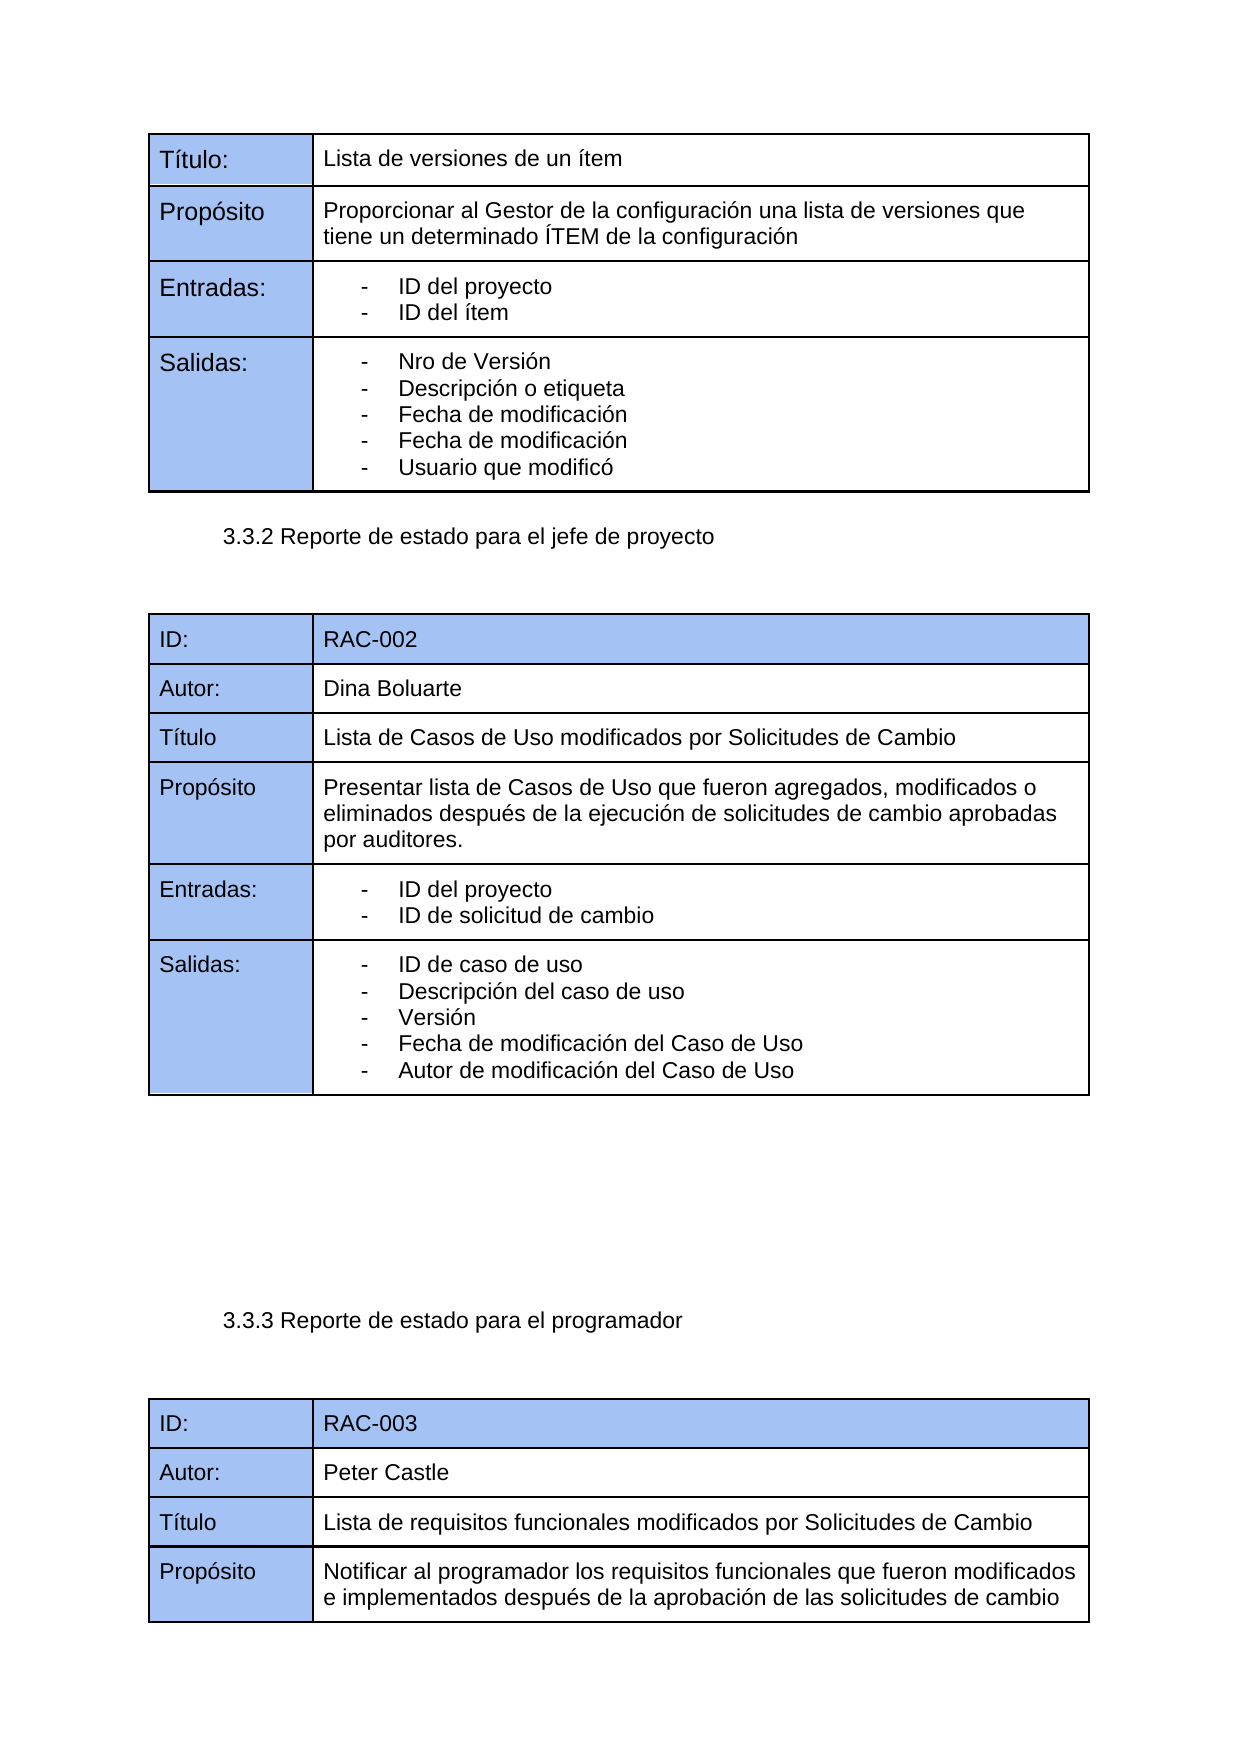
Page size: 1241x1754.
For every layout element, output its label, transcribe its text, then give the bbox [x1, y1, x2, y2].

table_cell Entradas: [150, 865, 312, 939]
table_header RAC-003 [314, 1400, 1088, 1447]
table_cell Nro de Versión Descripción o etiqueta Fecha de modificación Fecha de modificación Usuario que modificó [314, 338, 1088, 490]
table_cell Autor: [150, 665, 312, 712]
table_header ID: [150, 615, 312, 663]
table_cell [314, 1548, 1088, 1621]
table_cell Título: [150, 135, 312, 184]
table_cell Título [150, 714, 312, 761]
table_cell Propósito [150, 187, 312, 260]
table_cell ID del proyecto ID de solicitud de cambio [314, 865, 1088, 939]
table_cell Título [150, 1498, 312, 1545]
table_cell Proporcionar al Gestor de la configuración una lista de versiones que tiene un determinado ÍTEM de la configuración [314, 187, 1088, 260]
table_cell Presentar lista de Casos de Uso que fueron agregados, modificados o eliminados después de la ejecución de solicitudes de cambio aprobadas por auditores. [314, 763, 1088, 863]
table_cell Dina Boluarte [314, 665, 1088, 712]
table_cell Lista de Casos de Uso modificados por Solicitudes de Cambio [314, 714, 1088, 761]
table_cell Entradas: [150, 262, 312, 336]
table_cell Salidas: [150, 338, 312, 490]
table_cell Peter Castle [314, 1449, 1088, 1496]
table_cell Lista de requisitos funcionales modificados por Solicitudes de Cambio [314, 1498, 1088, 1545]
table_cell Propósito [150, 763, 312, 863]
table_cell Autor: [150, 1449, 312, 1496]
table_cell ID de caso de uso Descripción del caso de uso Versión Fecha de modificación del Caso de Uso Autor de modificación del Caso de Uso [314, 941, 1088, 1093]
table_header RAC-002 [314, 615, 1088, 663]
table_cell Lista de versiones de un ítem [314, 135, 1088, 184]
table_header ID: [150, 1400, 312, 1447]
text 3.3.2 Reporte de estado para el jefe de proyecto [148, 523, 1090, 549]
table_cell Propósito [150, 1548, 312, 1621]
text 3.3.3 Reporte de estado para el programador [148, 1307, 1090, 1333]
table_cell ID del proyecto ID del ítem [314, 262, 1088, 336]
table_cell Salidas: [150, 941, 312, 1093]
